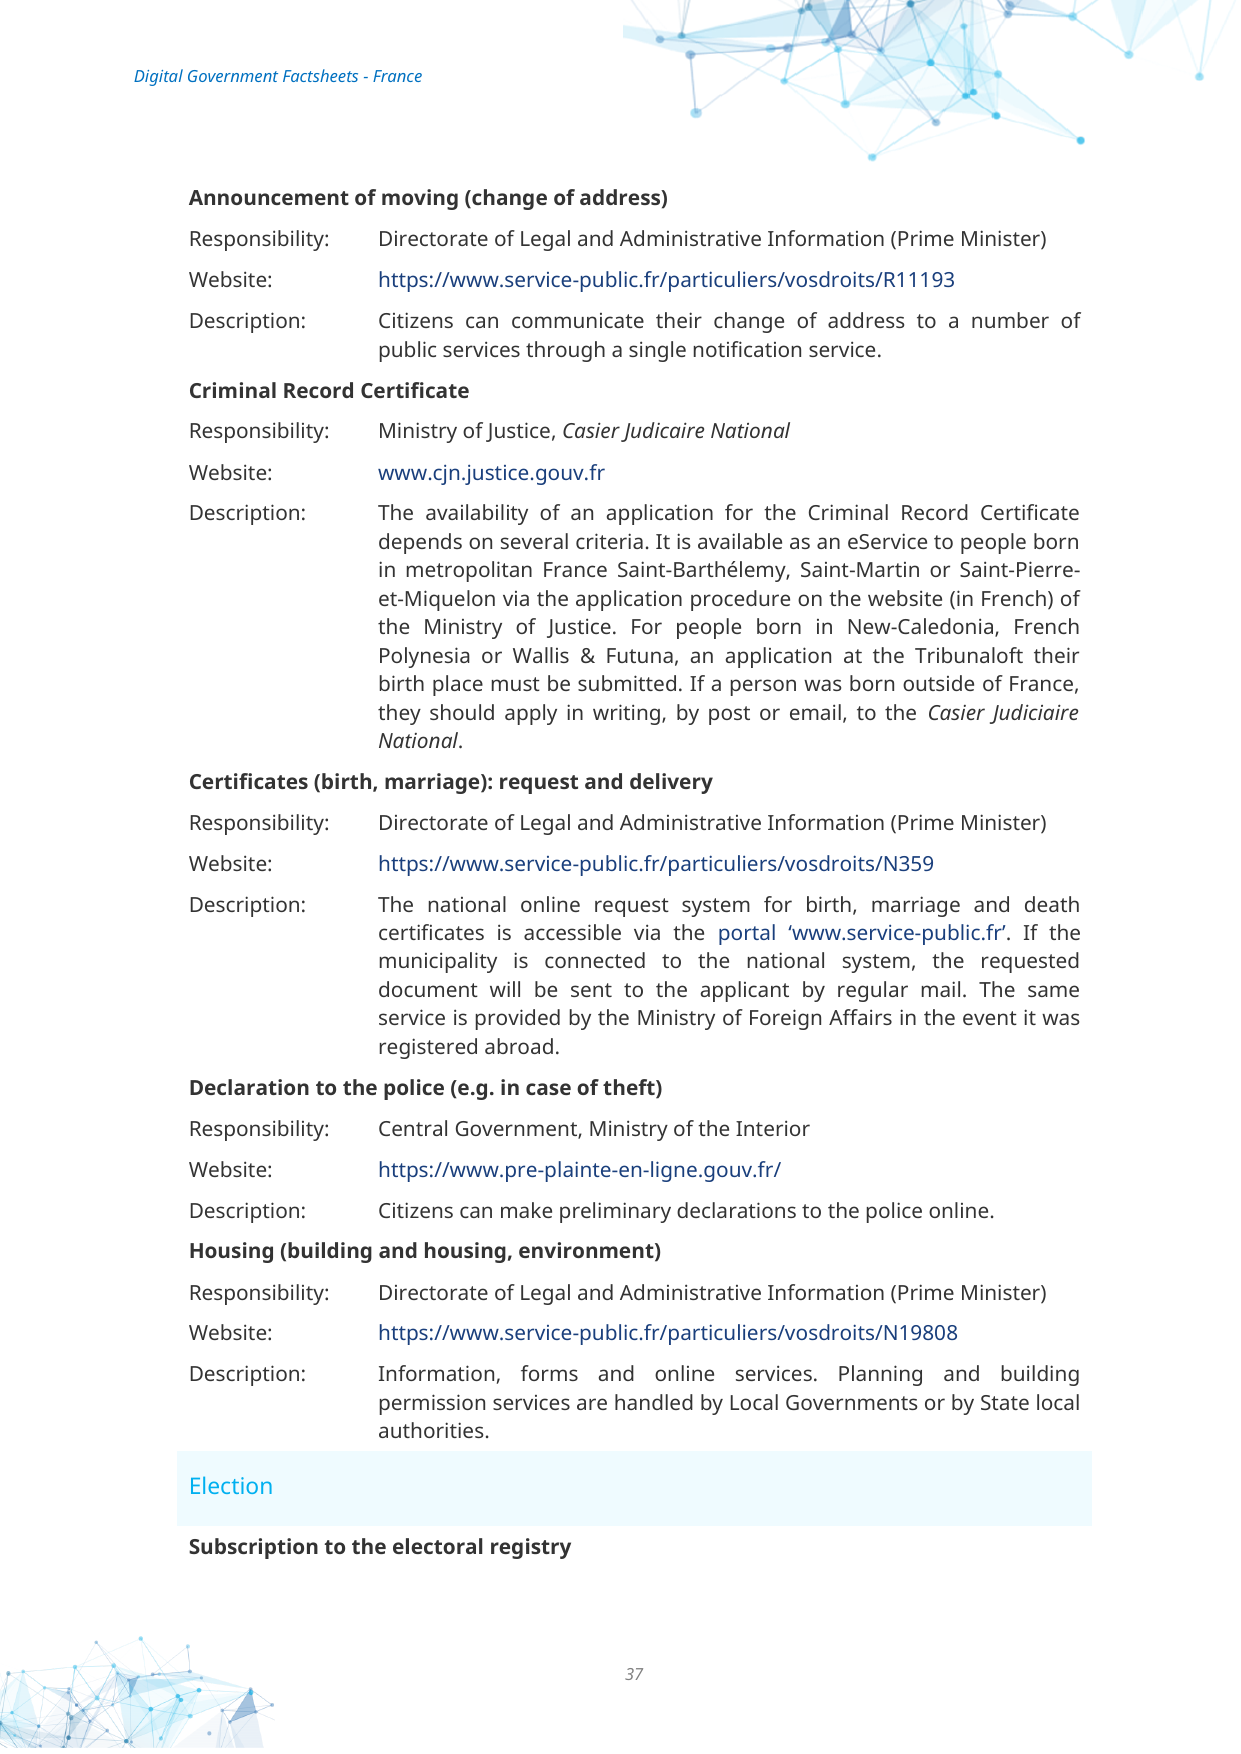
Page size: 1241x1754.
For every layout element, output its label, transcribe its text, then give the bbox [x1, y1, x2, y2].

table_cell Declaration to the police (e.g. in case of theft) [177, 1067, 1092, 1108]
table_cell Responsibility: [177, 218, 367, 259]
table_cell Criminal Record Certificate [177, 370, 1092, 410]
table_cell The national online request system for birth, marriage and death certificates is accessible via the portal ‘www.service-public.fr’. If the municipality is connected to the national system, the requested document will be sent to the applicant by regular mail. The same service is provided by the Ministry of Foreign Affairs in the event it was registered abroad. [367, 884, 1092, 1067]
table_cell Description: [177, 1353, 367, 1451]
table_cell Responsibility: [177, 1108, 367, 1148]
table_cell https://www.service-public.fr/particuliers/vosdroits/N359 [367, 843, 1092, 883]
table_cell www.cjn.justice.gouv.fr [367, 451, 1092, 492]
table_cell Central Government, Ministry of the Interior [367, 1108, 1092, 1148]
table_cell Responsibility: [177, 802, 367, 843]
table_cell Website: [177, 451, 367, 492]
table_cell Directorate of Legal and Administrative Information (Prime Minister) [367, 1271, 1092, 1312]
table_cell Election [177, 1451, 1092, 1526]
table_cell The availability of an application for the Criminal Record Certificate depends on several criteria. It is available as an eService to people born in metropolitan France Saint-Barthélemy, Saint-Martin or Saint-Pierre-et-Miquelon via the application procedure on the website (in French) of the Ministry of Justice. For people born in New-Caledonia, French Polynesia or Wallis & Futuna, an application at the Tribunaloft their birth place must be submitted. If a person was born outside of France, they should apply in writing, by post or email, to the Casier Judiciaire National. [367, 492, 1092, 761]
table_cell Certificates (birth, marriage): request and delivery [177, 761, 1092, 802]
table_cell Website: [177, 259, 367, 300]
table_cell Directorate of Legal and Administrative Information (Prime Minister) [367, 802, 1092, 843]
table_cell Responsibility: [177, 410, 367, 451]
table_cell Description: [177, 300, 367, 369]
table_cell Announcement of moving (change of address) [177, 177, 1092, 218]
table_cell https://www.service-public.fr/particuliers/vosdroits/R11193 [367, 259, 1092, 300]
table_cell Subscription to the electoral registry [177, 1526, 1092, 1567]
table_cell Directorate of Legal and Administrative Information (Prime Minister) [367, 218, 1092, 259]
table_cell Description: [177, 1190, 367, 1230]
table_cell Citizens can make preliminary declarations to the police online. [367, 1190, 1092, 1230]
table_cell Ministry of Justice, Casier Judicaire National [367, 410, 1092, 451]
table_cell Responsibility: [177, 1271, 367, 1312]
table_cell Website: [177, 1149, 367, 1189]
table_cell https://www.service-public.fr/particuliers/vosdroits/N19808 [367, 1312, 1092, 1353]
table_cell Description: [177, 884, 367, 1067]
table_cell Description: [177, 492, 367, 761]
table_cell Citizens can communicate their change of address to a number of public services through a single notification service. [367, 300, 1092, 369]
table_cell Information, forms and online services. Planning and building permission services are handled by Local Governments or by State local authorities. [367, 1353, 1092, 1451]
table_cell Website: [177, 843, 367, 883]
table_cell Website: [177, 1312, 367, 1353]
table_cell Housing (building and housing, environment) [177, 1230, 1092, 1271]
table_cell https://www.pre-plainte-en-ligne.gouv.fr/ [367, 1149, 1092, 1189]
